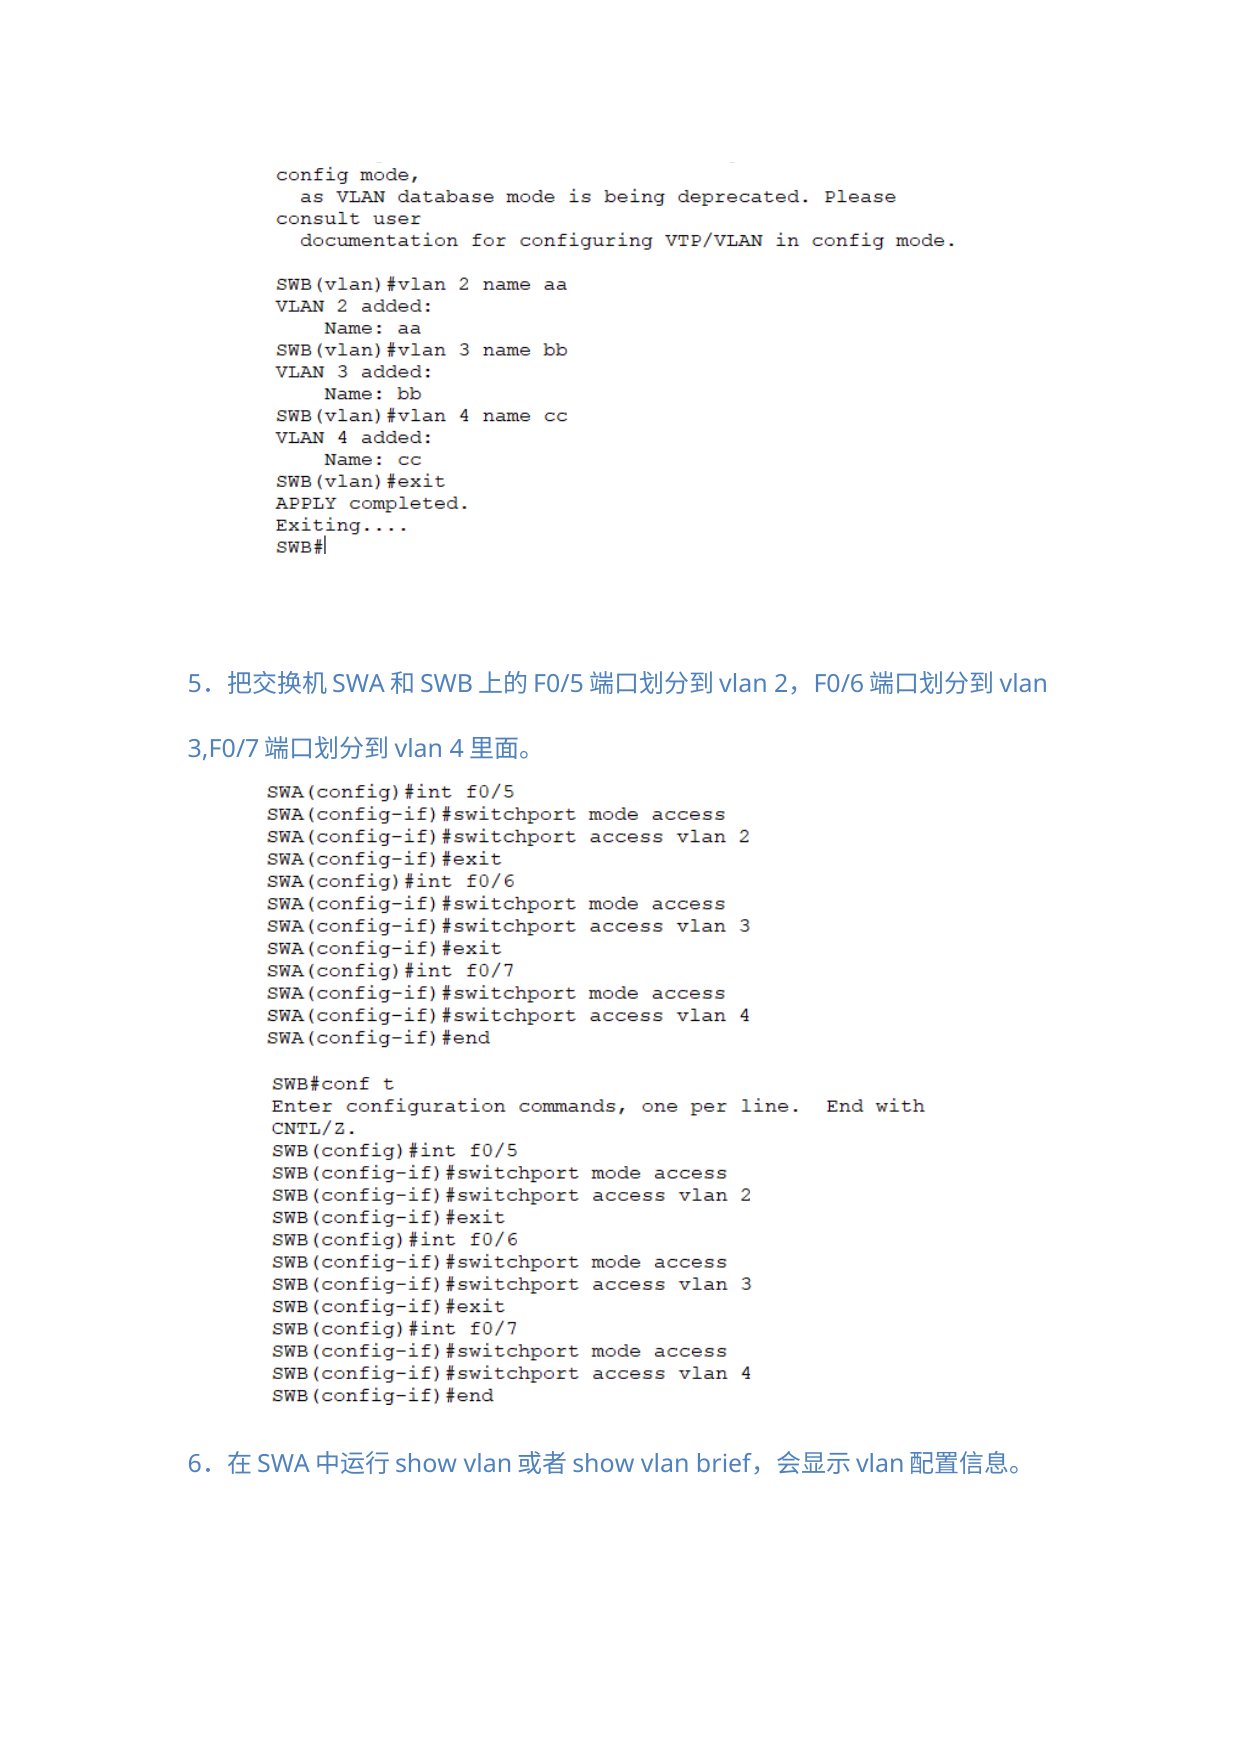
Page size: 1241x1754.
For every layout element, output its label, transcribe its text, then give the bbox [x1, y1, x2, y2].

text 6．在SWA中运行show vlan或者show vlan brief，会显示vlan配置信息。 [187, 1429, 1053, 1494]
picture [268, 1072, 972, 1405]
text 5．把交换机SWA和SWB上的F0/5端口划分到vlan 2，F0/6端口划分到vlan 3,F0/7端口划分到vlan 4里面。 [187, 649, 1053, 779]
picture [264, 779, 976, 1051]
picture [272, 162, 968, 554]
